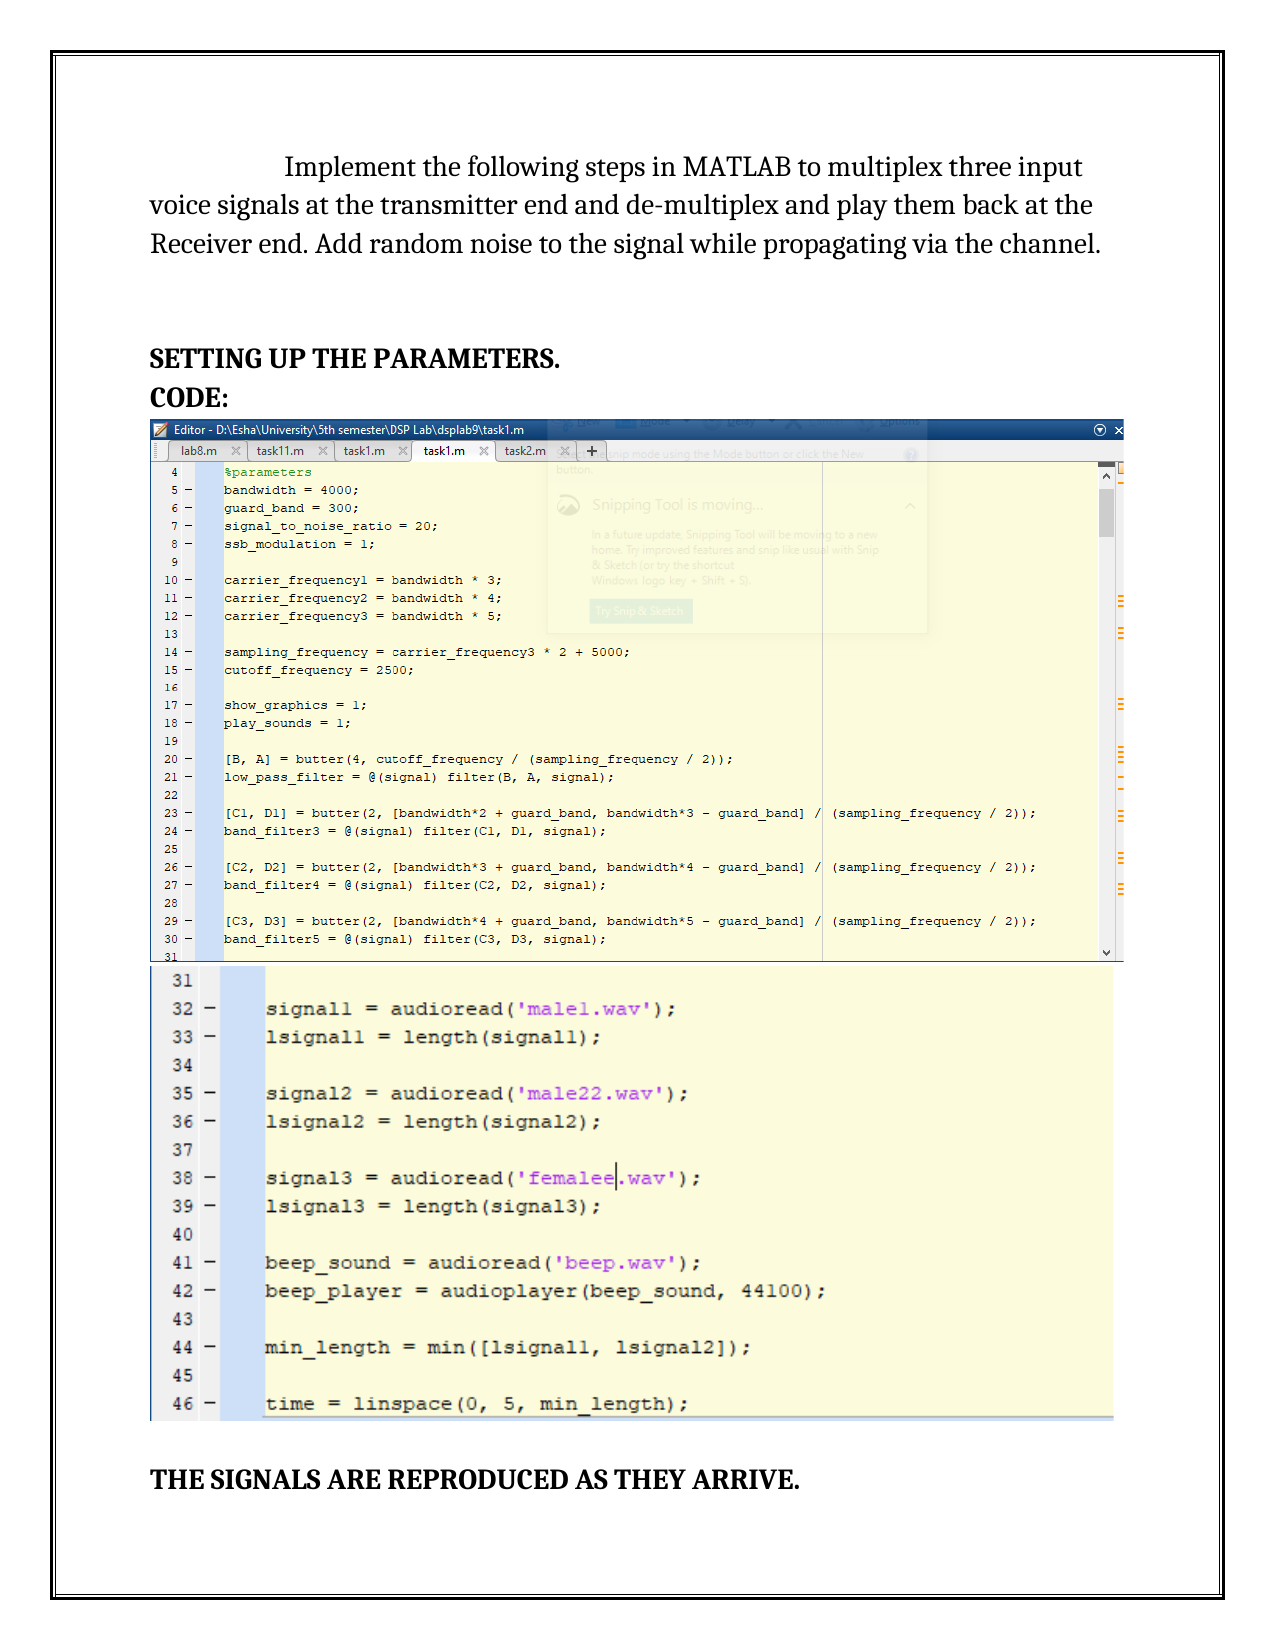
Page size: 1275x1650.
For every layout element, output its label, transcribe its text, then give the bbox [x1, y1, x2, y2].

list SETTING UP THE PARAMETERS. [150, 343, 1125, 376]
picture [150, 419, 1124, 962]
list THE SIGNALS ARE REPRODUCED AS THEY ARRIVE. [150, 1424, 1125, 1496]
list Implement the following steps in MATLAB to multiplex three input voice signals at the transmitter end and de-multiplex and play them back at the Receiver end. Add random noise to the signal while propagating via the channel. [150, 150, 1125, 261]
picture [150, 966, 1114, 1421]
list CODE: [150, 381, 1125, 415]
